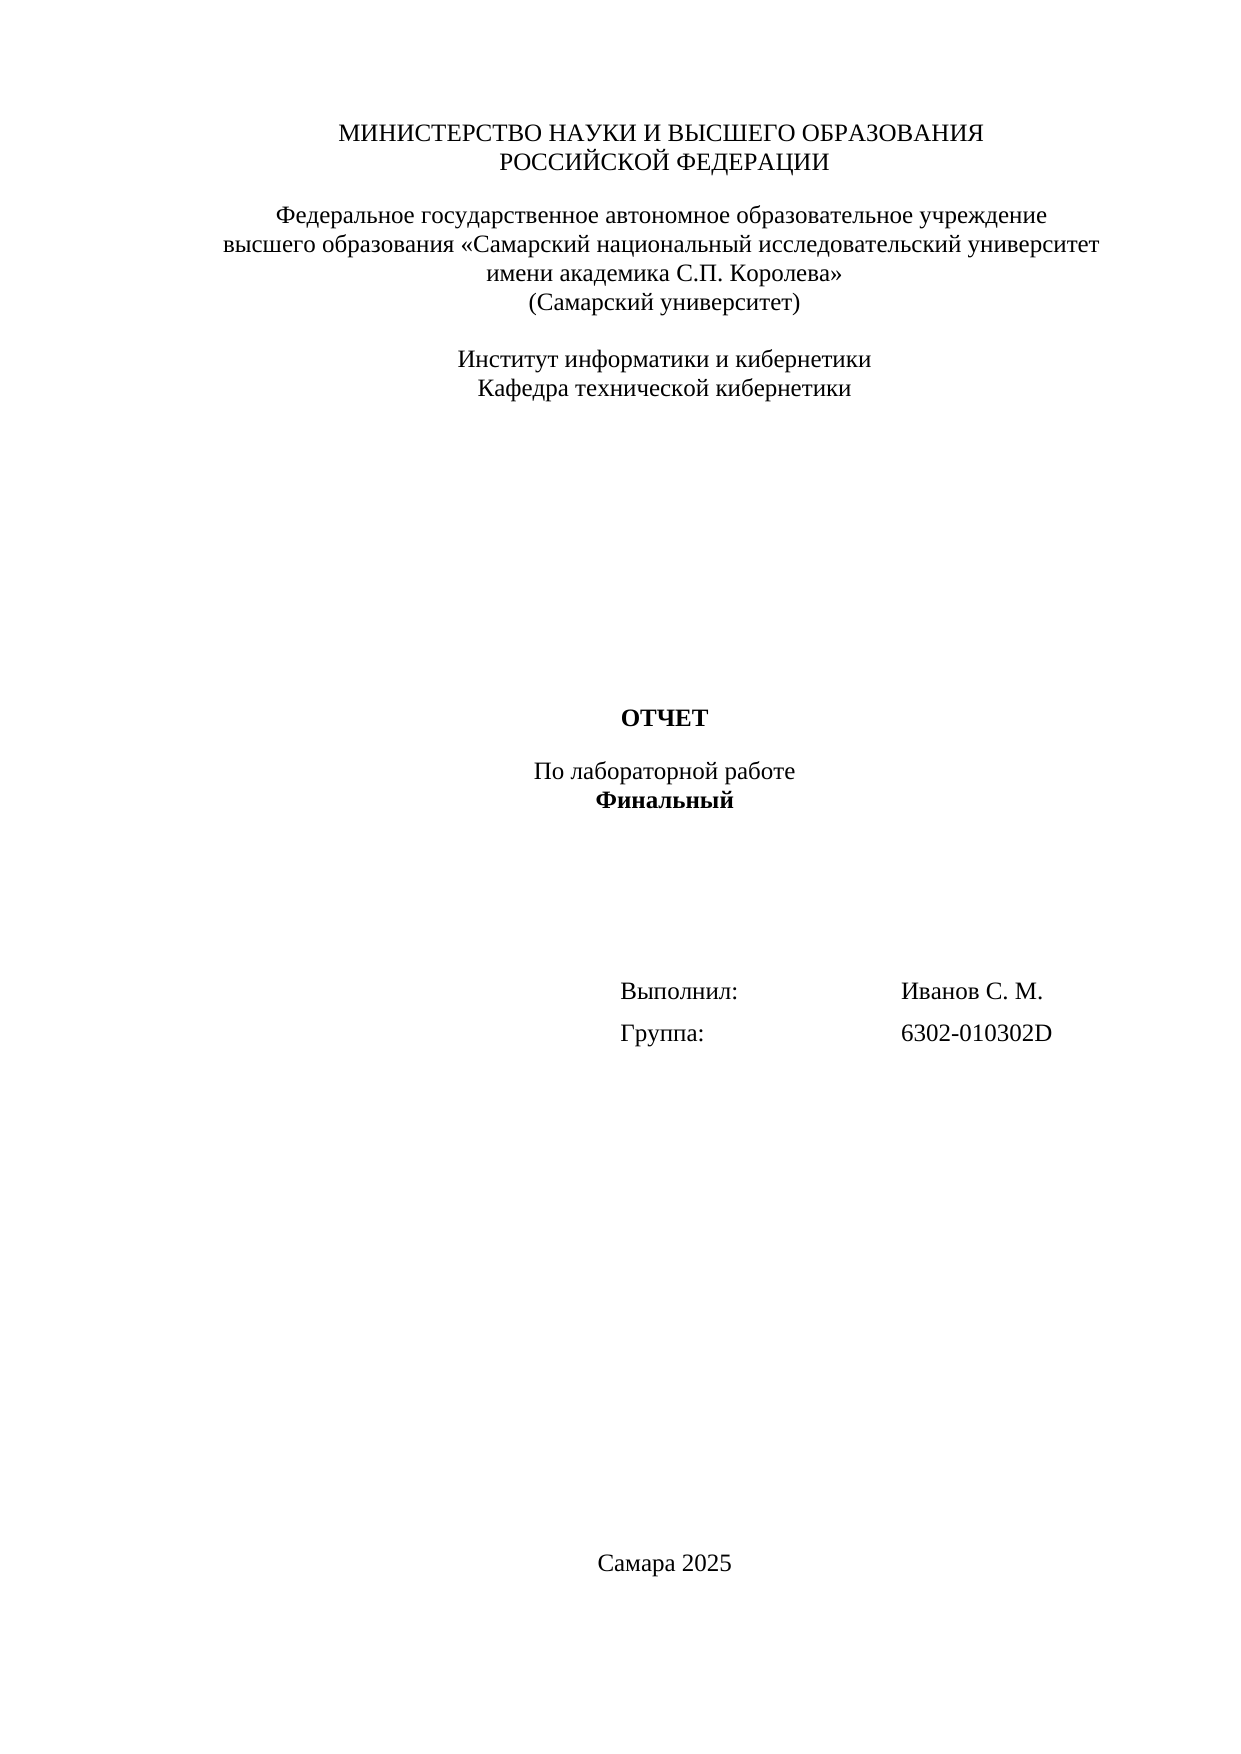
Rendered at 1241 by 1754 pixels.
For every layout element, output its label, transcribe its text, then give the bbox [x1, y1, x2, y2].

text Институт информатики и кибернетики [177, 344, 1152, 373]
text Выполнил: Иванов С. М. [177, 976, 1152, 1005]
text Кафедра технической кибернетики [177, 373, 1152, 402]
text (Самарский университет) [177, 287, 1152, 316]
text Самара 2025 [177, 1548, 1152, 1576]
text Группа: 6302-010302D [177, 1018, 1152, 1046]
text МИНИСТЕРСТВО НАУКИ И ВЫСШЕГО ОБРАЗОВАНИЯ РОССИЙСКОЙ ФЕДЕРАЦИИ [177, 118, 1152, 176]
text По лабораторной работе Финальный [177, 756, 1152, 814]
text Федеральное государственное автономное образовательное учреждение высшего образования «Самарский национальный исследовательский университет имени академика С.П. Королева» [177, 201, 1152, 287]
text ОТЧЕТ [177, 703, 1152, 731]
